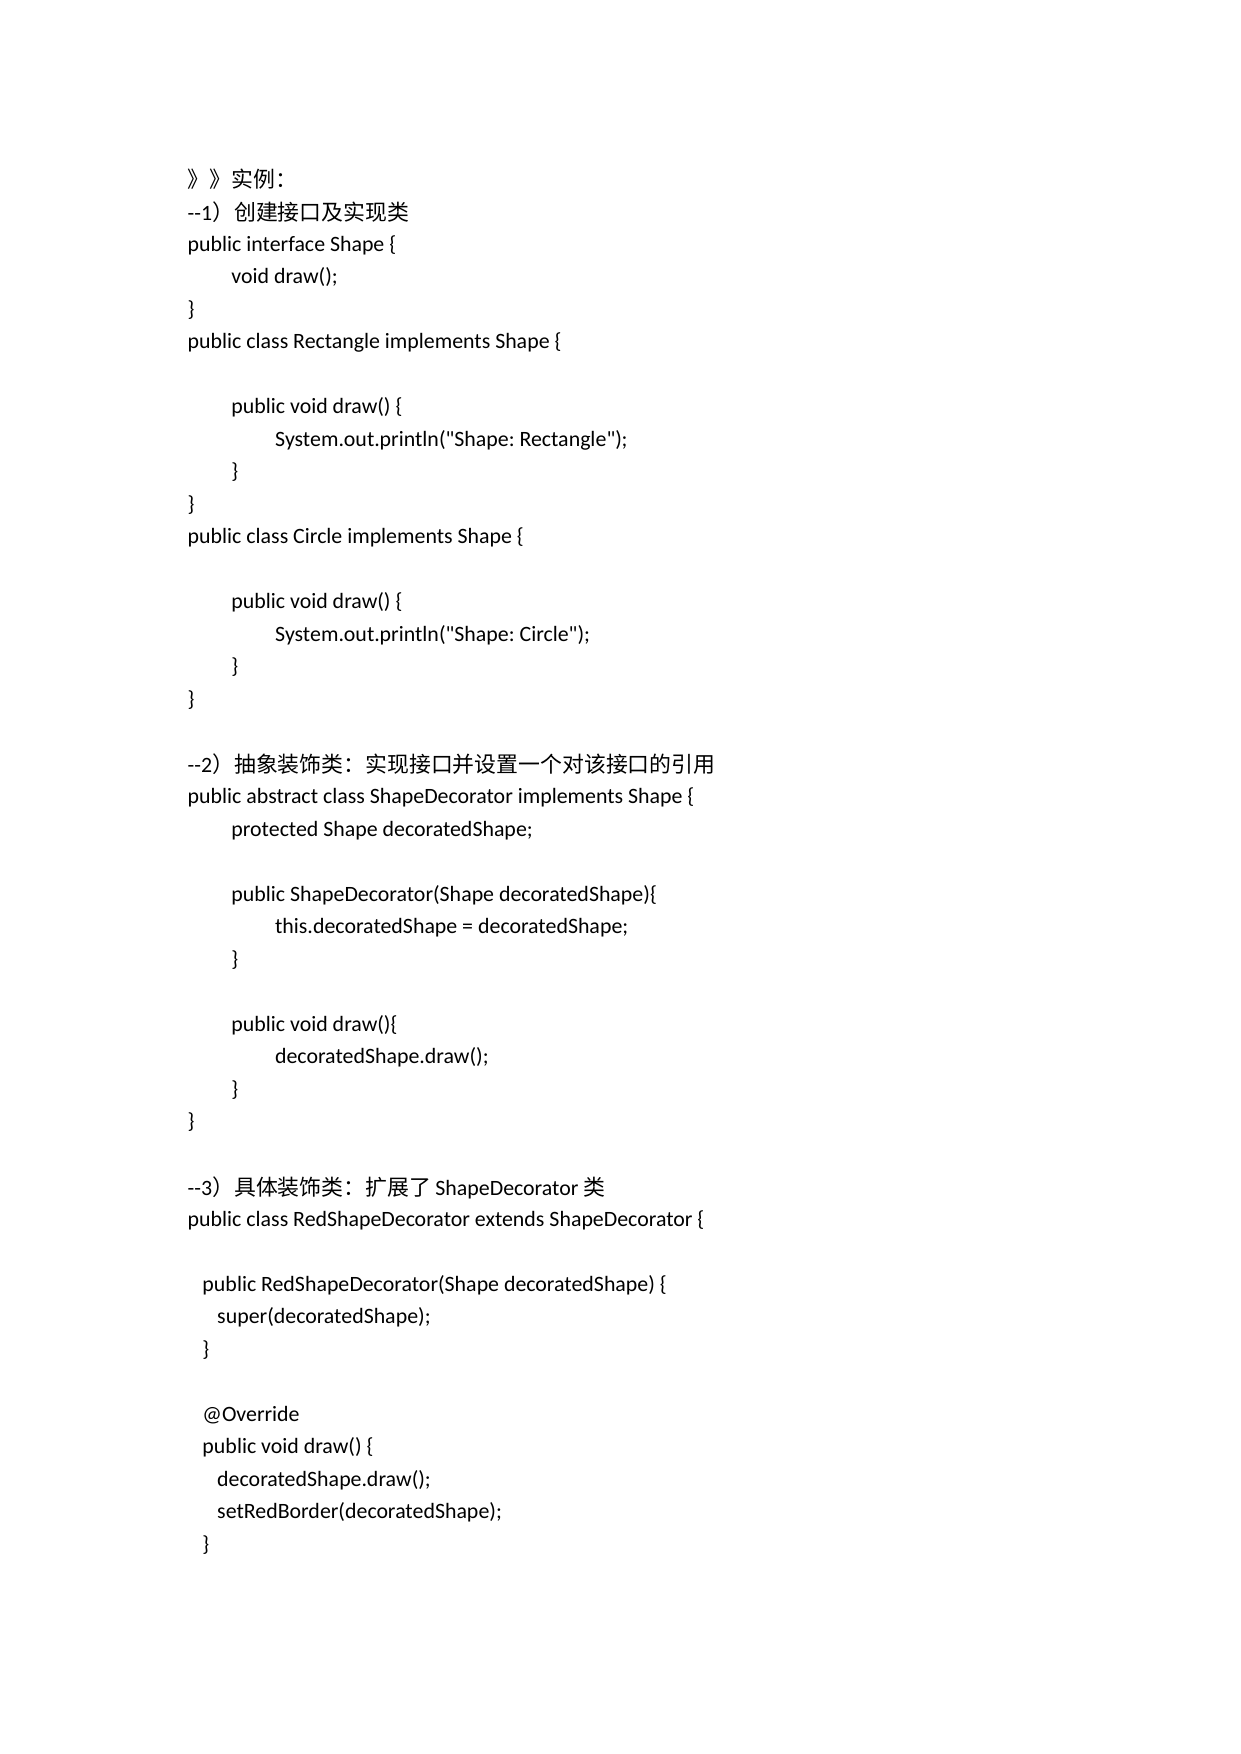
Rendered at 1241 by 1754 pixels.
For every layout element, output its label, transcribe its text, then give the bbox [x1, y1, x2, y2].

text } [187, 1332, 1053, 1364]
text } [187, 682, 1053, 714]
text public class RedShapeDecorator extends ShapeDecorator { [187, 1202, 1053, 1234]
text public void draw() { [187, 1429, 1053, 1462]
text } [187, 1072, 1053, 1104]
text } [187, 649, 1053, 682]
text } [187, 1527, 1053, 1559]
text decoratedShape.draw(); [187, 1462, 1053, 1494]
text public class Circle implements Shape { [187, 519, 1053, 552]
text public void draw() { [187, 584, 1053, 617]
text public RedShapeDecorator(Shape decoratedShape) { [187, 1267, 1053, 1299]
text public void draw() { [187, 389, 1053, 422]
text --3）具体装饰类：扩展了ShapeDecorator 类 [187, 1169, 1053, 1202]
text public void draw(){ [187, 1007, 1053, 1039]
text @Override [187, 1397, 1053, 1429]
text public interface Shape { [187, 227, 1053, 259]
text public abstract class ShapeDecorator implements Shape { [187, 779, 1053, 812]
text --2）抽象装饰类：实现接口并设置一个对该接口的引用 [187, 747, 1053, 779]
text public ShapeDecorator(Shape decoratedShape){ [187, 877, 1053, 909]
text void draw(); [187, 259, 1053, 292]
text System.out.println("Shape: Circle"); [187, 617, 1053, 649]
text } [187, 487, 1053, 519]
text } [187, 942, 1053, 974]
text decoratedShape.draw(); [187, 1039, 1053, 1072]
text } [187, 1104, 1053, 1137]
text protected Shape decoratedShape; [187, 812, 1053, 844]
text setRedBorder(decoratedShape); [187, 1494, 1053, 1527]
text 》》实例： [187, 162, 1053, 194]
text } [187, 454, 1053, 487]
text public class Rectangle implements Shape { [187, 324, 1053, 357]
text --1）创建接口及实现类 [187, 194, 1053, 227]
text super(decoratedShape); [187, 1299, 1053, 1332]
text System.out.println("Shape: Rectangle"); [187, 422, 1053, 454]
text } [187, 292, 1053, 324]
text this.decoratedShape = decoratedShape; [187, 909, 1053, 942]
